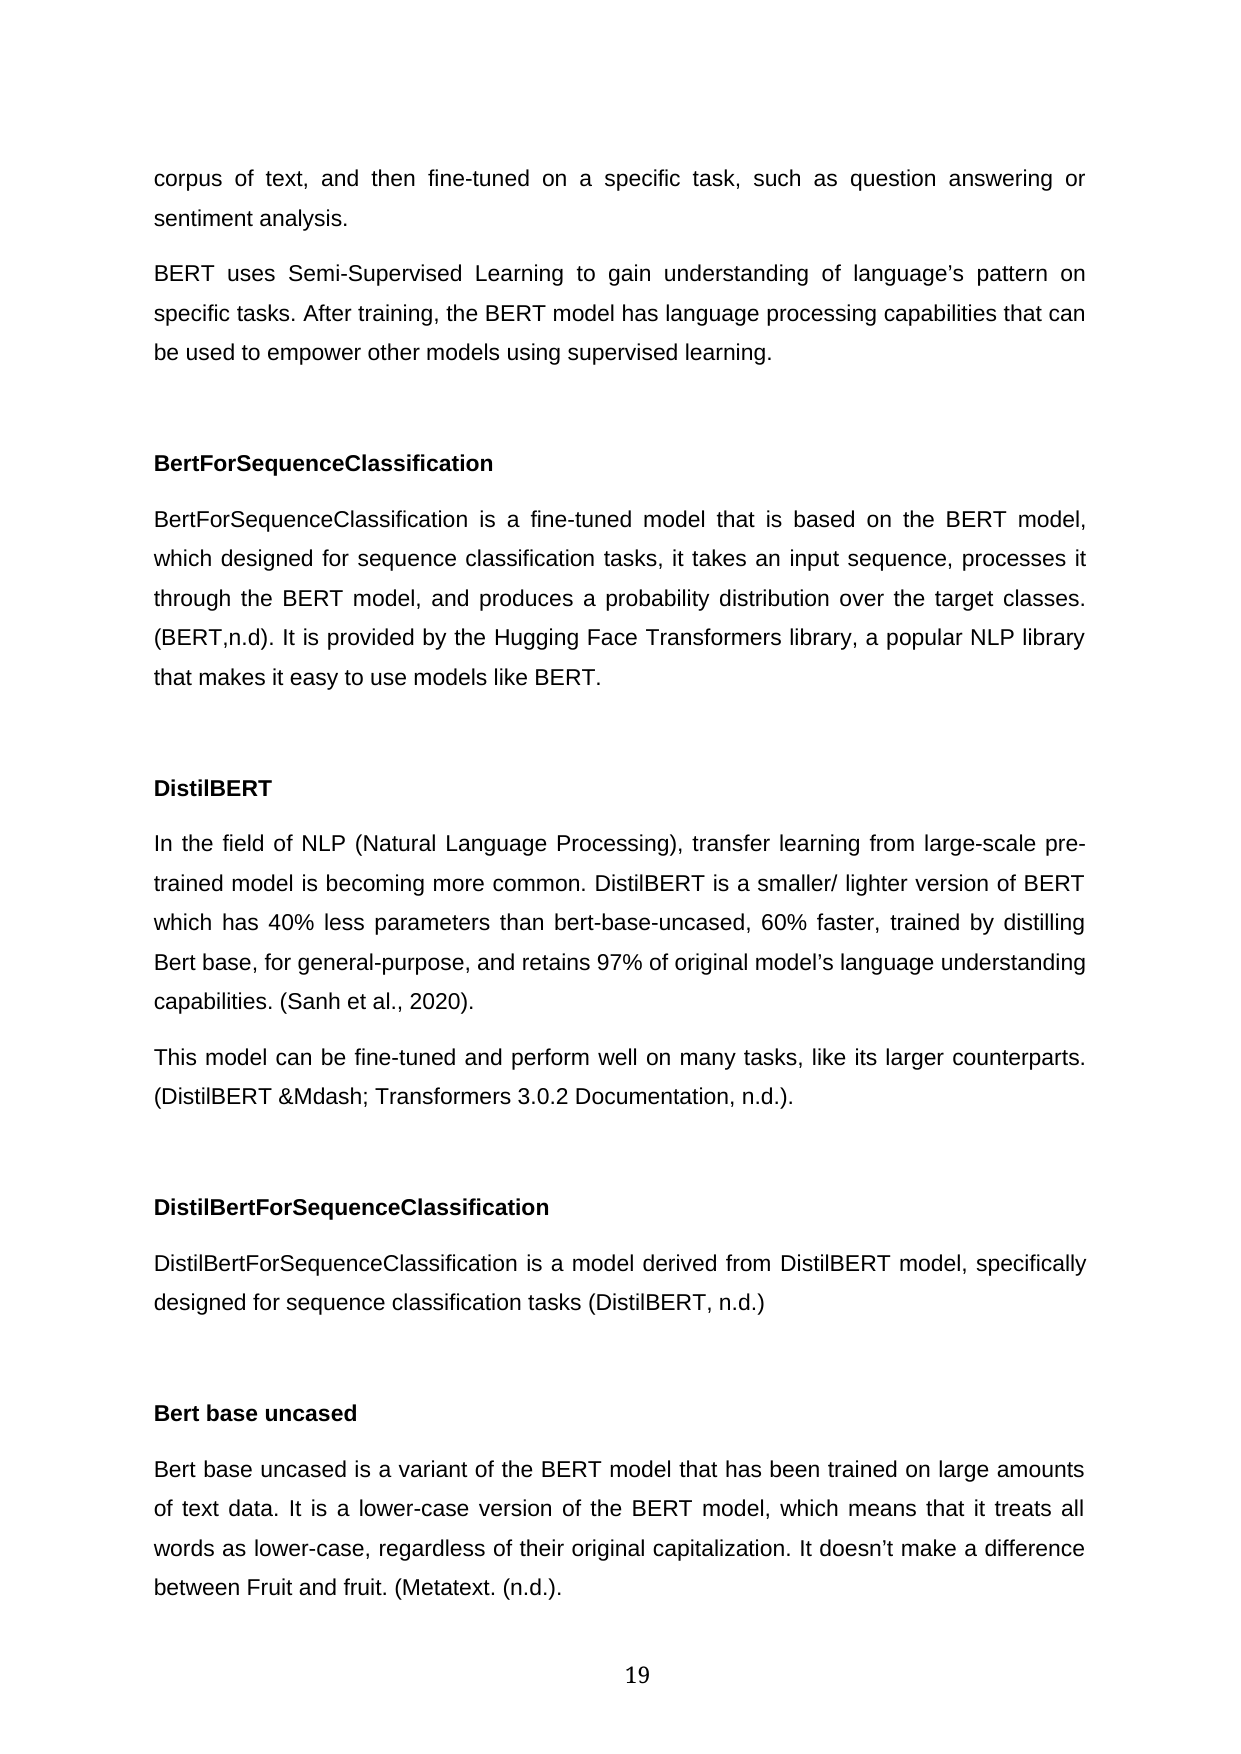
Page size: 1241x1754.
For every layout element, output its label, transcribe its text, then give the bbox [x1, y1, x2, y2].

text In the field of NLP (Natural Language Processing), transfer learning from large-scale pre-trained model is becoming more common. DistilBERT is a smaller/ lighter version of BERT which has 40% less parameters than bert-base-uncased, 60% faster, trained by distilling Bert base, for general-purpose, and retains 97% of original model’s language understanding capabilities. (Sanh et al., 2020). [153, 830, 1087, 1015]
text This model can be fine-tuned and perform well on many tasks, like its larger counterparts. (DistilBERT &Mdash; Transformers 3.0.2 Documentation, n.d.). [153, 1044, 1087, 1110]
text DistilBERT [153, 775, 1087, 801]
text Bert base uncased is a variant of the BERT model that has been trained on large amounts of text data. It is a lower-case version of the BERT model, which means that it treats all words as lower-case, regardless of their original capitalization. It doesn’t make a difference between Fruit and fruit. (Metatext. (n.d.). [153, 1456, 1087, 1601]
text BERT uses Semi-Supervised Learning to gain understanding of language’s pattern on specific tasks. After training, the BERT model has language processing capabilities that can be used to empower other models using supervised learning. [153, 260, 1087, 366]
text BertForSequenceClassification [153, 450, 1087, 477]
text DistilBertForSequenceClassification [153, 1194, 1087, 1221]
text BertForSequenceClassification is a fine-tuned model that is based on the BERT model, which designed for sequence classification tasks, it takes an input sequence, processes it through the BERT model, and produces a probability distribution over the target classes. (BERT,n.d). It is provided by the Hugging Face Transformers library, a popular NLP library that makes it easy to use models like BERT. [153, 506, 1087, 690]
text DistilBertForSequenceClassification is a model derived from DistilBERT model, specifically designed for sequence classification tasks (DistilBERT, n.d.) [153, 1250, 1087, 1316]
text Bert base uncased [153, 1400, 1087, 1427]
